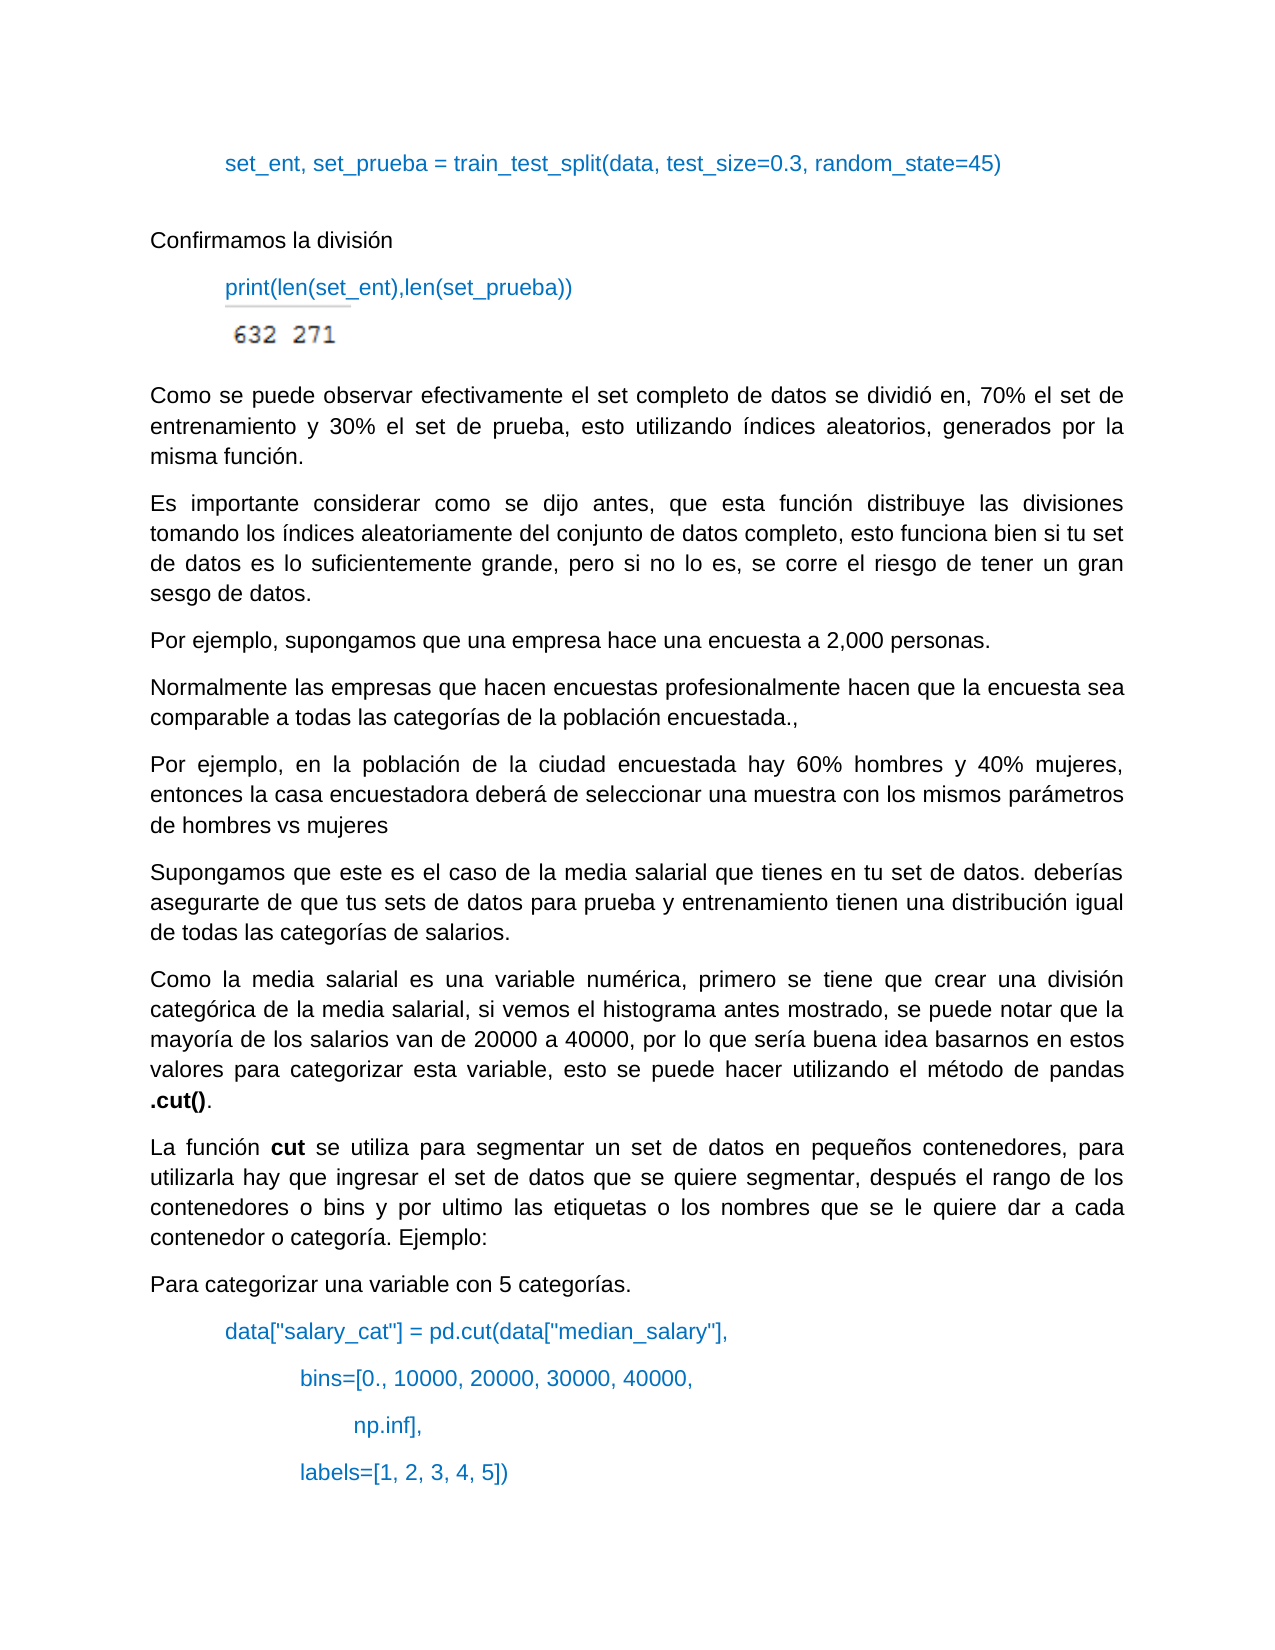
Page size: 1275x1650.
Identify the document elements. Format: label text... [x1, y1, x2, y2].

text Por ejemplo, en la población de la ciudad encuestada hay 60% hombres y 40% mujeres, entonces la casa encuestadora deberá de seleccionar una muestra con los mismos parámetros de hombres vs mujeres [150, 751, 1125, 838]
text Es importante considerar como se dijo antes, que esta función distribuye las divisiones tomando los índices aleatoriamente del conjunto de datos completo, esto funciona bien si tu set de datos es lo suficientemente grande, pero si no lo es, se corre el riesgo de tener un gran sesgo de datos. [150, 490, 1125, 607]
text Normalmente las empresas que hacen encuestas profesionalmente hacen que la encuesta sea comparable a todas las categorías de la población encuestada., [150, 674, 1125, 731]
text Confirmamos la división [150, 227, 1125, 253]
text La función cut se utiliza para segmentar un set de datos en pequeños contenedores, para utilizarla hay que ingresar el set de datos que se quiere segmentar, después el rango de los contenedores o bins y por ultimo las etiquetas o los nombres que se le quiere dar a cada contenedor o categoría. Ejemplo: [150, 1133, 1125, 1251]
text Como la media salarial es una variable numérica, primero se tiene que crear una división categórica de la media salarial, si vemos el histograma antes mostrado, se puede notar que la mayoría de los salarios van de 20000 a 40000, por lo que sería buena idea basarnos en estos valores para categorizar esta variable, esto se puede hacer utilizando el método de pandas .cut(). [150, 966, 1125, 1113]
text np.inf], [150, 1412, 1125, 1438]
list print(len(set_ent),len(set_prueba)) [225, 274, 1125, 300]
text Como se puede observar efectivamente el set completo de datos se dividió en, 70% el set de entrenamiento y 30% el set de prueba, esto utilizando índices aleatorios, generados por la misma función. [150, 382, 1125, 469]
text Para categorizar una variable con 5 categorías. [150, 1271, 1125, 1297]
text labels=[1, 2, 3, 4, 5]) [150, 1458, 1125, 1485]
list set_ent, set_prueba = train_test_split(data, test_size=0.3, random_state=45) [225, 150, 1125, 176]
text data["salary_cat"] = pd.cut(data["median_salary"], [150, 1318, 1125, 1344]
text Por ejemplo, supongamos que una empresa hace una encuesta a 2,000 personas. [150, 627, 1125, 654]
text Supongamos que este es el caso de la media salarial que tienes en tu set de datos. deberías asegurarte de que tus sets de datos para prueba y entrenamiento tienen una distribución igual de todas las categorías de salarios. [150, 858, 1125, 945]
text bins=[0., 10000, 20000, 30000, 40000, [150, 1365, 1125, 1391]
